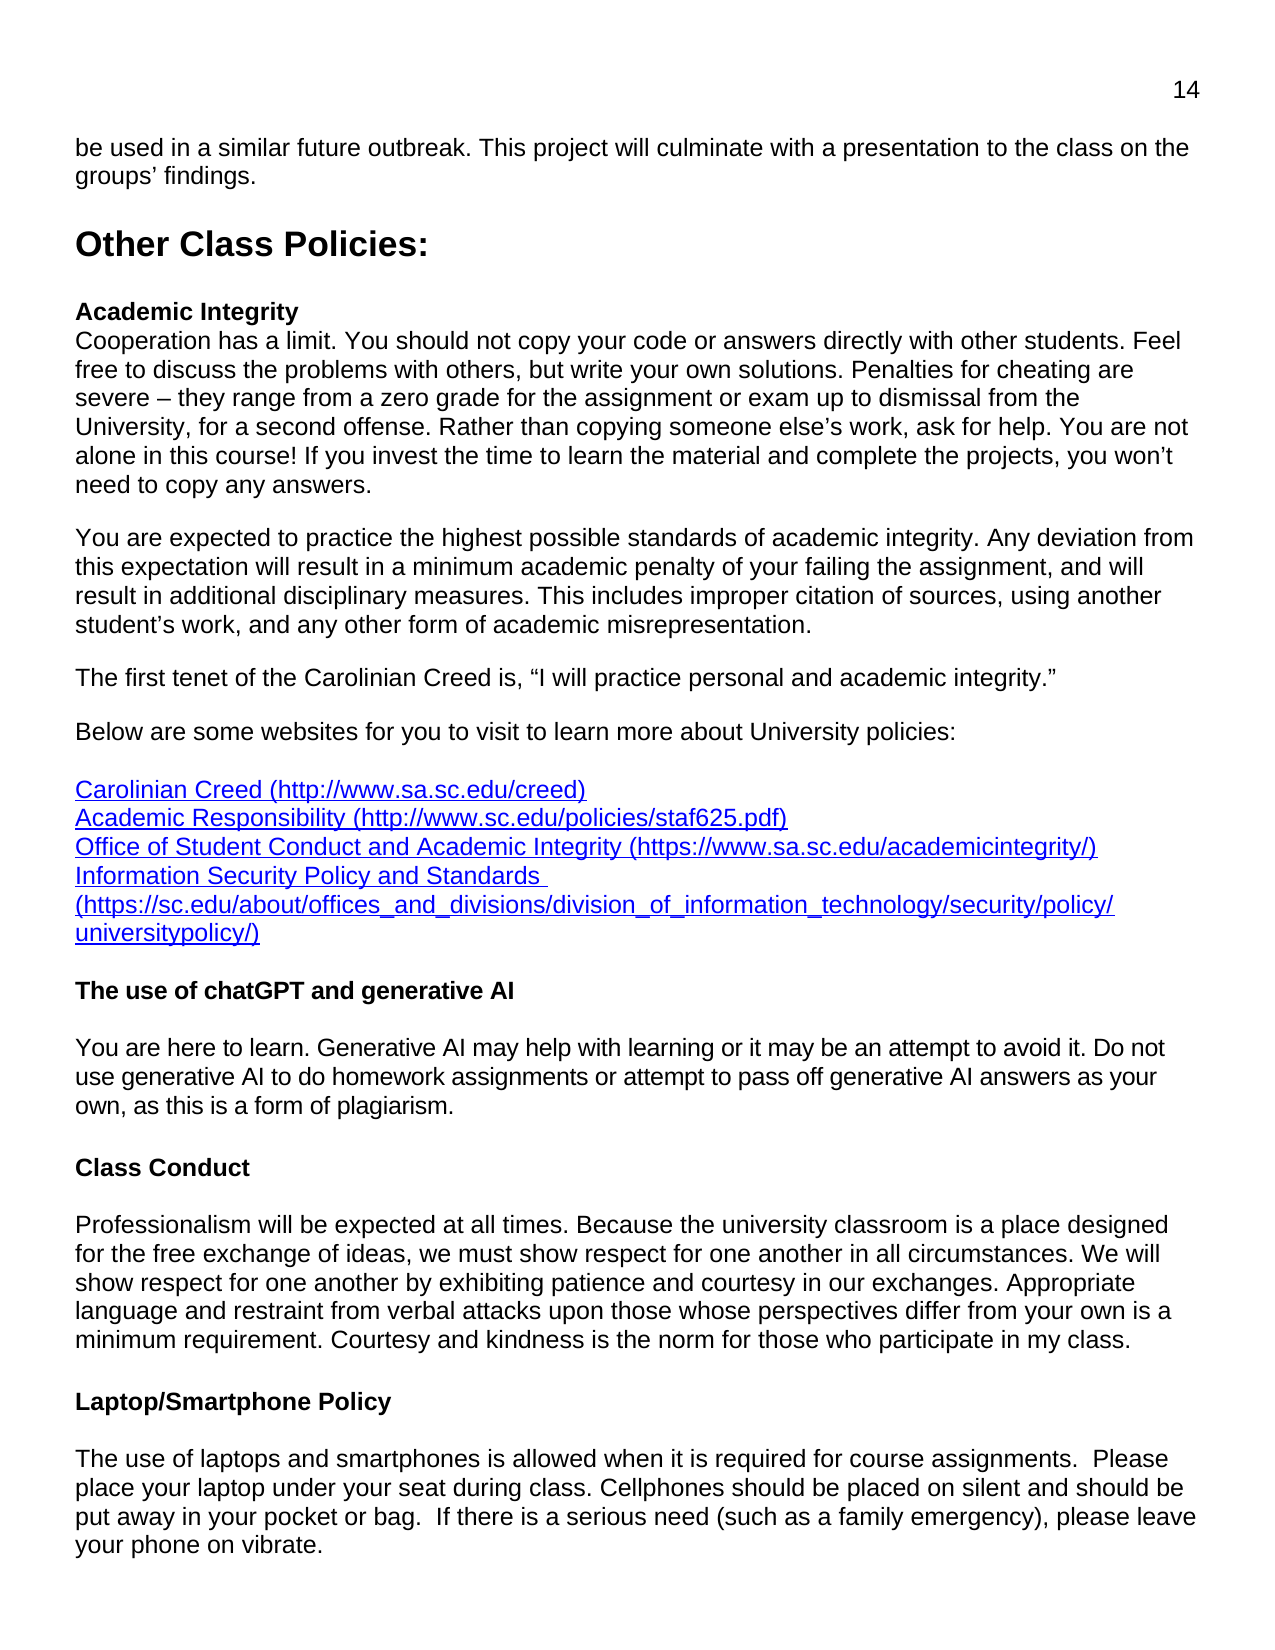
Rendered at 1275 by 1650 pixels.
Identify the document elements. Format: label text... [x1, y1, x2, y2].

text Cooperation has a limit. You should not copy your code or answers directly with other students. Feel free to discuss the problems with others, but write your own solutions. Penalties for cheating are severe – they range from a zero grade for the assignment or exam up to dismissal from the University, for a second offense. Rather than copying someone else’s work, ask for help. You are not alone in this course! If you invest the time to learn the material and complete the projects, you won’t need to copy any answers. [75, 326, 1200, 498]
subtitle Academic Integrity [75, 297, 1200, 326]
text You are expected to practice the highest possible standards of academic integrity. Any deviation from this expectation will result in a minimum academic penalty of your failing the assignment, and will result in additional disciplinary measures. This includes improper citation of sources, using another student’s work, and any other form of academic misrepresentation. [75, 523, 1200, 638]
text Academic Responsibility (http://www.sc.edu/policies/staf625.pdf) [75, 803, 1200, 832]
text Other Class Policies: [75, 223, 1200, 264]
text The use of chatGPT and generative AI [75, 976, 1200, 1005]
text The use of laptops and smartphones is allowed when it is required for course assignments. Please place your laptop under your seat during class. Cellphones should be placed on silent and should be put away in your pocket or bag. If there is a serious need (such as a family emergency), please leave your phone on vibrate. [75, 1444, 1200, 1559]
subtitle Laptop/Smartphone Policy [75, 1387, 1200, 1416]
subtitle Class Conduct [75, 1153, 1200, 1181]
text The first tenet of the Carolinian Creed is, “I will practice personal and academic integrity.” [75, 663, 1200, 692]
text Below are some websites for you to visit to learn more about University policies: [75, 717, 1200, 746]
text Information Security Policy and Standards (https://sc.edu/about/offices_and_divisions/division_of_information_technology/security/policy/universitypolicy/) [75, 861, 1200, 947]
text Professionalism will be expected at all times. Because the university classroom is a place designed for the free exchange of ideas, we must show respect for one another in all circumstances. We will show respect for one another by exhibiting patience and courtesy in our exchanges. Appropriate language and restraint from verbal attacks upon those whose perspectives differ from your own is a minimum requirement. Courtesy and kindness is the norm for those who participate in my class. [75, 1210, 1200, 1354]
text Office of Student Conduct and Academic Integrity (https://www.sa.sc.edu/academicintegrity/) [75, 832, 1200, 861]
text Carolinian Creed (http://www.sa.sc.edu/creed) [75, 775, 1200, 803]
text You are here to learn. Generative AI may help with learning or it may be an attempt to avoid it. Do not use generative AI to do homework assignments or attempt to pass off generative AI answers as your own, as this is a form of plagiarism. [75, 1033, 1200, 1120]
